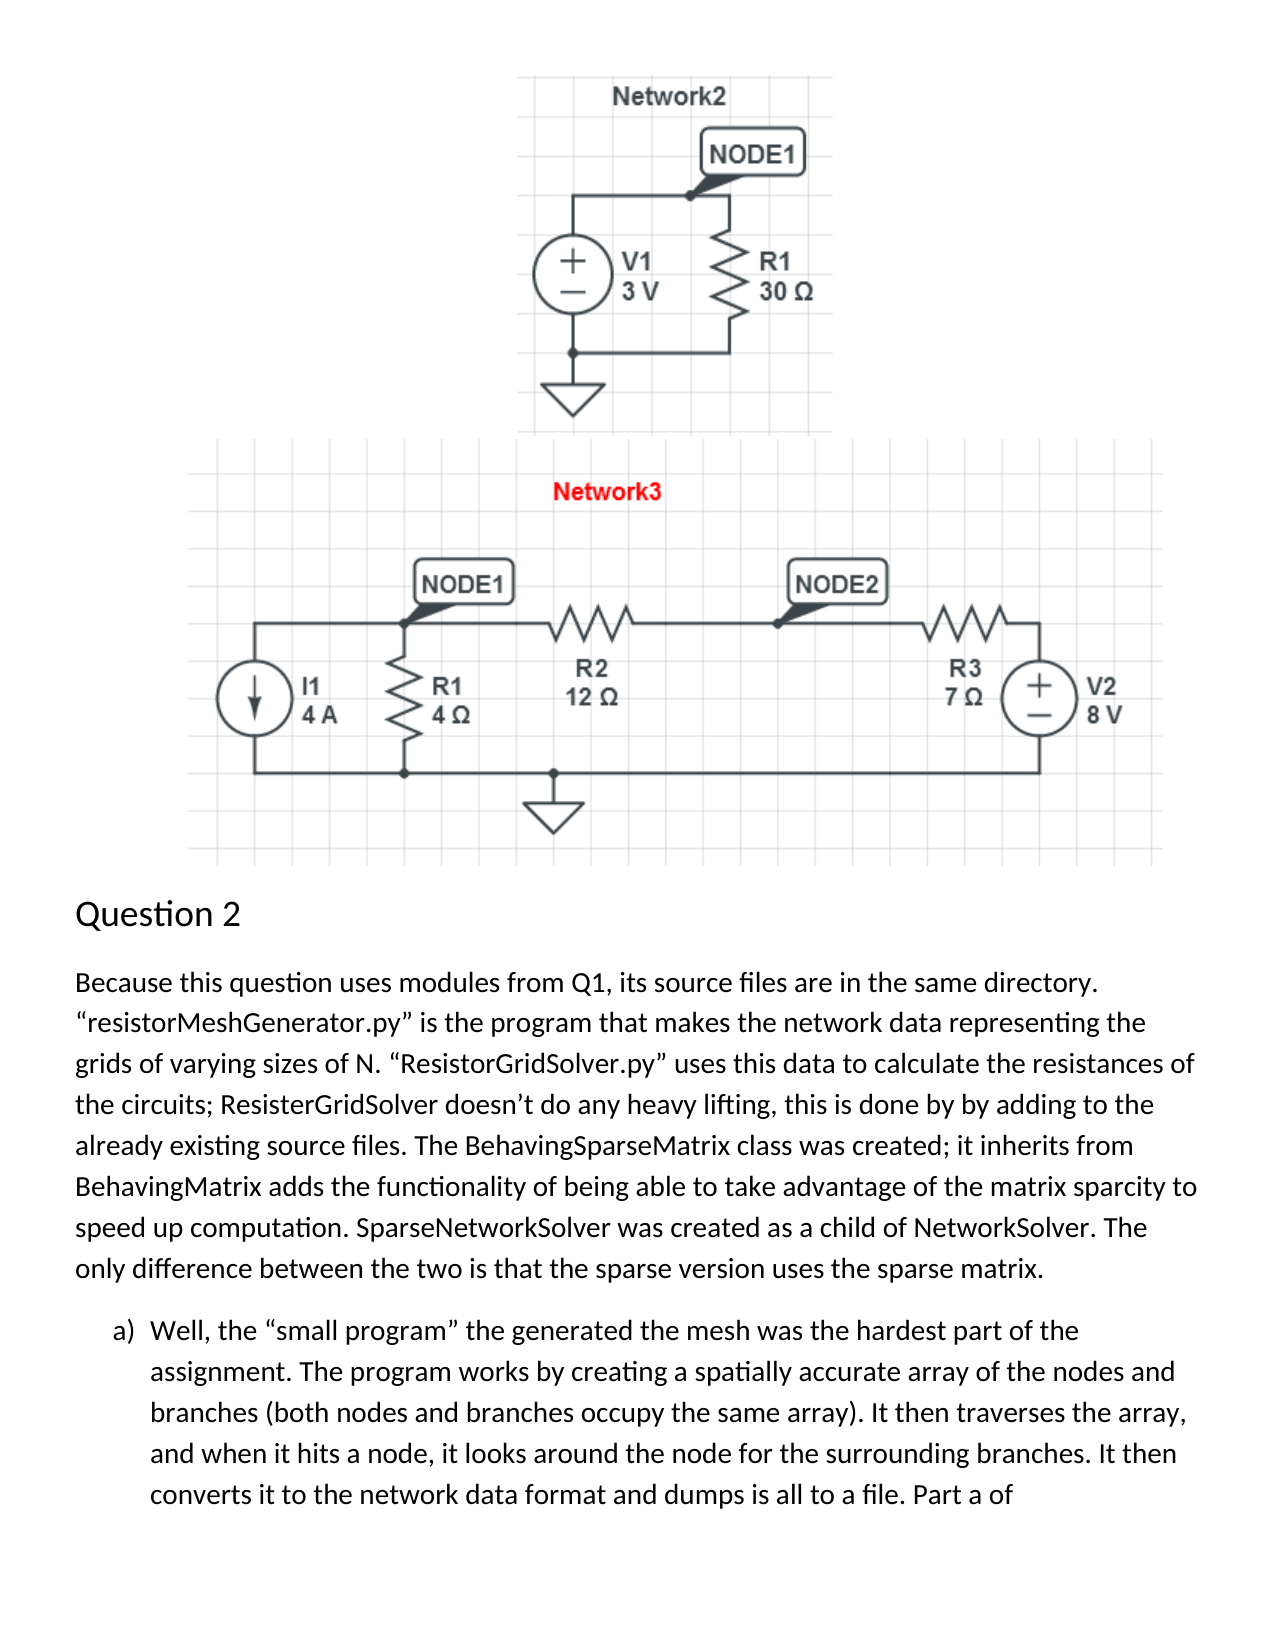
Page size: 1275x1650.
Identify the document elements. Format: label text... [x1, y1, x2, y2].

picture [187, 439, 1163, 866]
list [112, 1312, 1200, 1511]
picture [517, 75, 833, 436]
text Because this question uses modules from Q1, its source files are in the same directory. “resistorMeshGenerator.py” is the program that makes the network data representing the grids of varying sizes of N. “ResistorGridSolver.py” uses this data to calculate the resistances of the circuits; ResisterGridSolver doesn’t do any heavy lifting, this is done by by adding to the already existing source files. The BehavingSparseMatrix class was created; it inherits from BehavingMatrix adds the functionality of being able to take advantage of the matrix sparcity to speed up computation. SparseNetworkSolver was created as a child of NetworkSolver. The only difference between the two is that the sparse version uses the sparse matrix. [75, 964, 1200, 1286]
text Question 2 [75, 890, 1200, 936]
